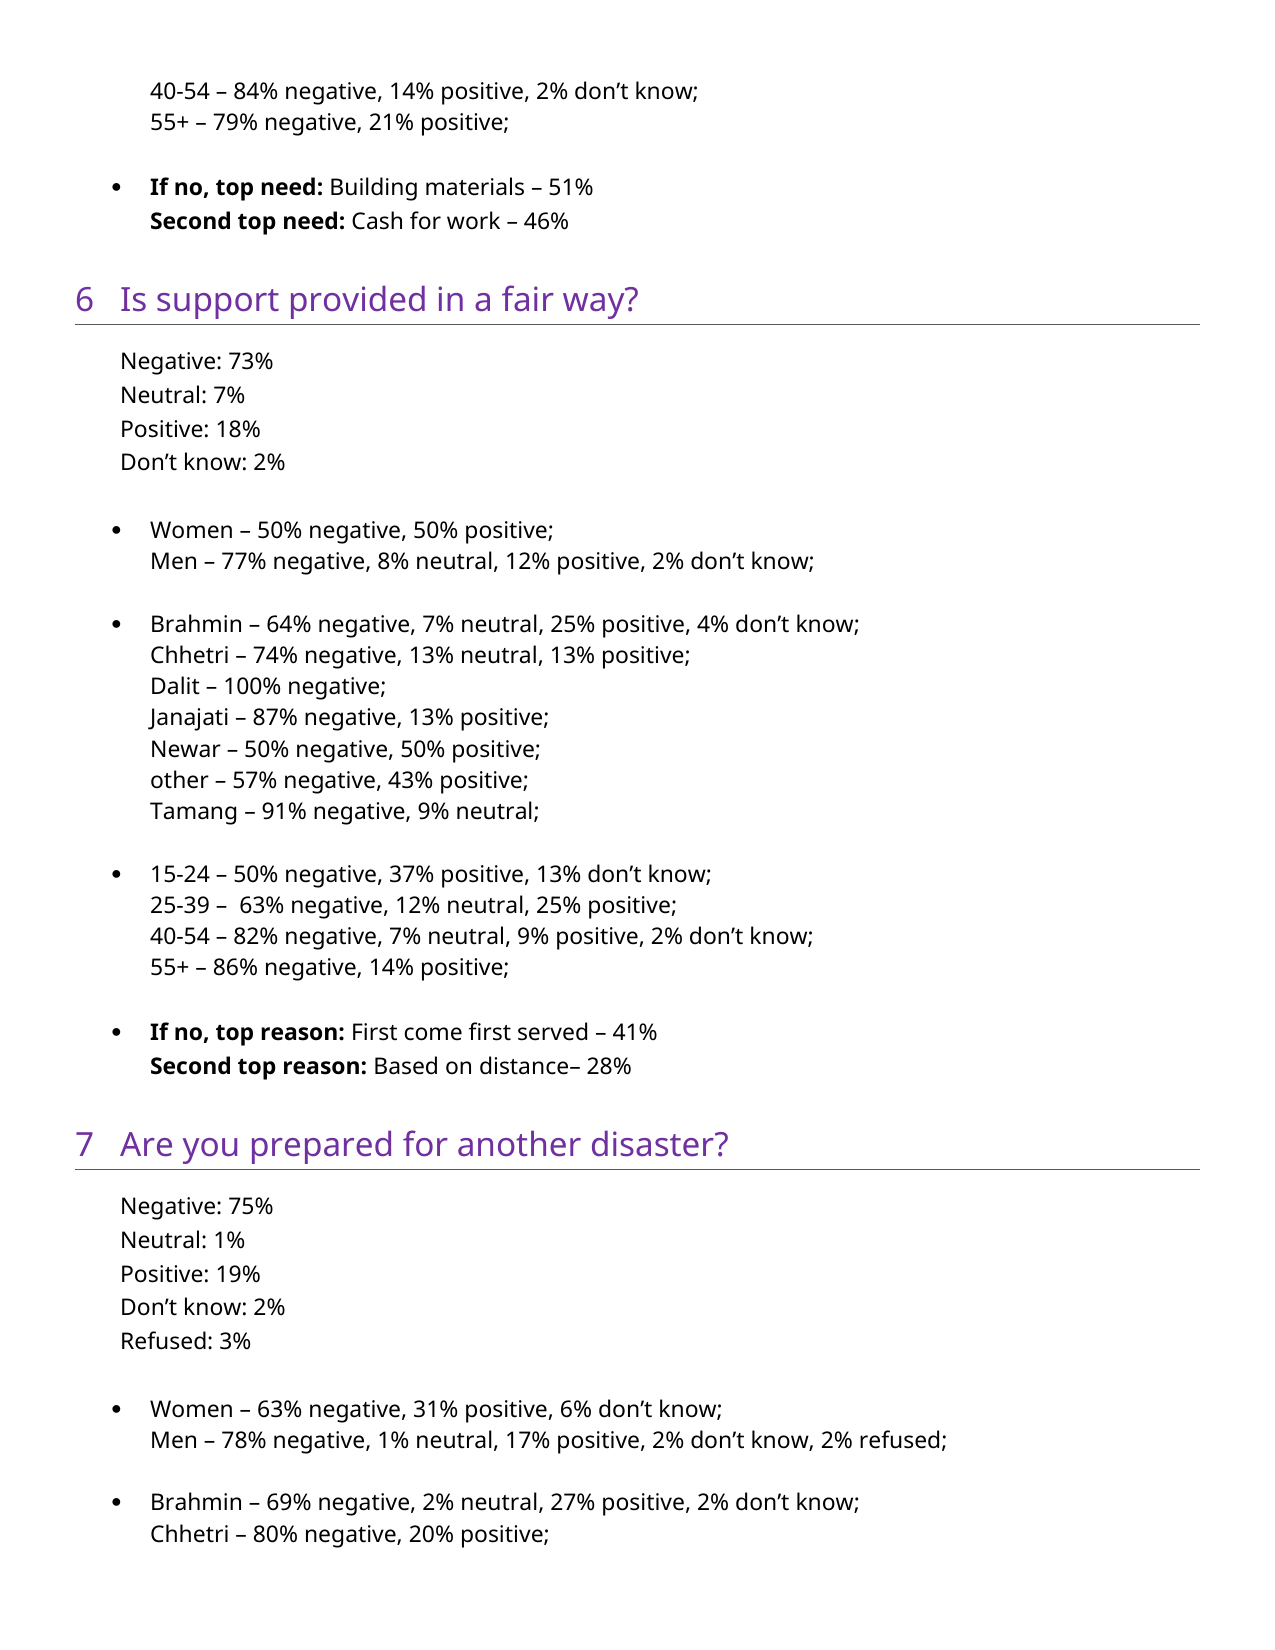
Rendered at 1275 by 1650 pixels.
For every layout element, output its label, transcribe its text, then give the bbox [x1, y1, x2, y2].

text Don’t know: 2% [120, 446, 1200, 477]
list Newar – 50% negative, 50% positive; [150, 732, 1200, 764]
list Janajati – 87% negative, 13% positive; [150, 701, 1200, 732]
list other – 57% negative, 43% positive; [150, 764, 1200, 795]
list Women – 50% negative, 50% positive; Men – 77% negative, 8% neutral, 12% positive, 2% don’t know; [112, 514, 1200, 576]
subtitle Is support provided in a fair way? [75, 276, 1200, 324]
list Women – 63% negative, 31% positive, 6% don’t know; Men – 78% negative, 1% neutral, 17% positive, 2% don’t know, 2% refused; [112, 1392, 1200, 1455]
text Positive: 19% [120, 1257, 1200, 1289]
list If no, top need: Building materials – 51% [112, 171, 1200, 202]
subtitle Are you prepared for another disaster? [75, 1121, 1200, 1169]
list Tamang – 91% negative, 9% neutral; [150, 795, 1200, 826]
text Don’t know: 2% [120, 1291, 1200, 1322]
list If no, top reason: First come first served – 41% [112, 1016, 1200, 1047]
list Brahmin – 64% negative, 7% neutral, 25% positive, 4% don’t know; Chhetri – 74% negative, 13% neutral, 13% positive; [112, 607, 1200, 670]
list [112, 75, 1200, 137]
list Brahmin – 69% negative, 2% neutral, 27% positive, 2% don’t know; Chhetri – 80% negative, 20% positive; [112, 1486, 1200, 1549]
list Second top reason: Based on distance– 28% [150, 1050, 1200, 1081]
text Neutral: 1% [120, 1224, 1200, 1255]
text Neutral: 7% [120, 379, 1200, 410]
text Refused: 3% [120, 1325, 1200, 1356]
list Second top need: Cash for work – 46% [150, 205, 1200, 236]
list Dalit – 100% negative; [150, 670, 1200, 701]
text Negative: 73% [120, 345, 1200, 376]
text Positive: 18% [120, 412, 1200, 444]
text Negative: 75% [120, 1190, 1200, 1221]
list 15-24 – 50% negative, 37% positive, 13% don’t know; 25-39 – 63% negative, 12% neutral, 25% positive; 40-54 – 82% negative, 7% neutral, 9% positive, 2% don’t know; 55+ – 86% negative, 14% positive; [112, 857, 1200, 982]
